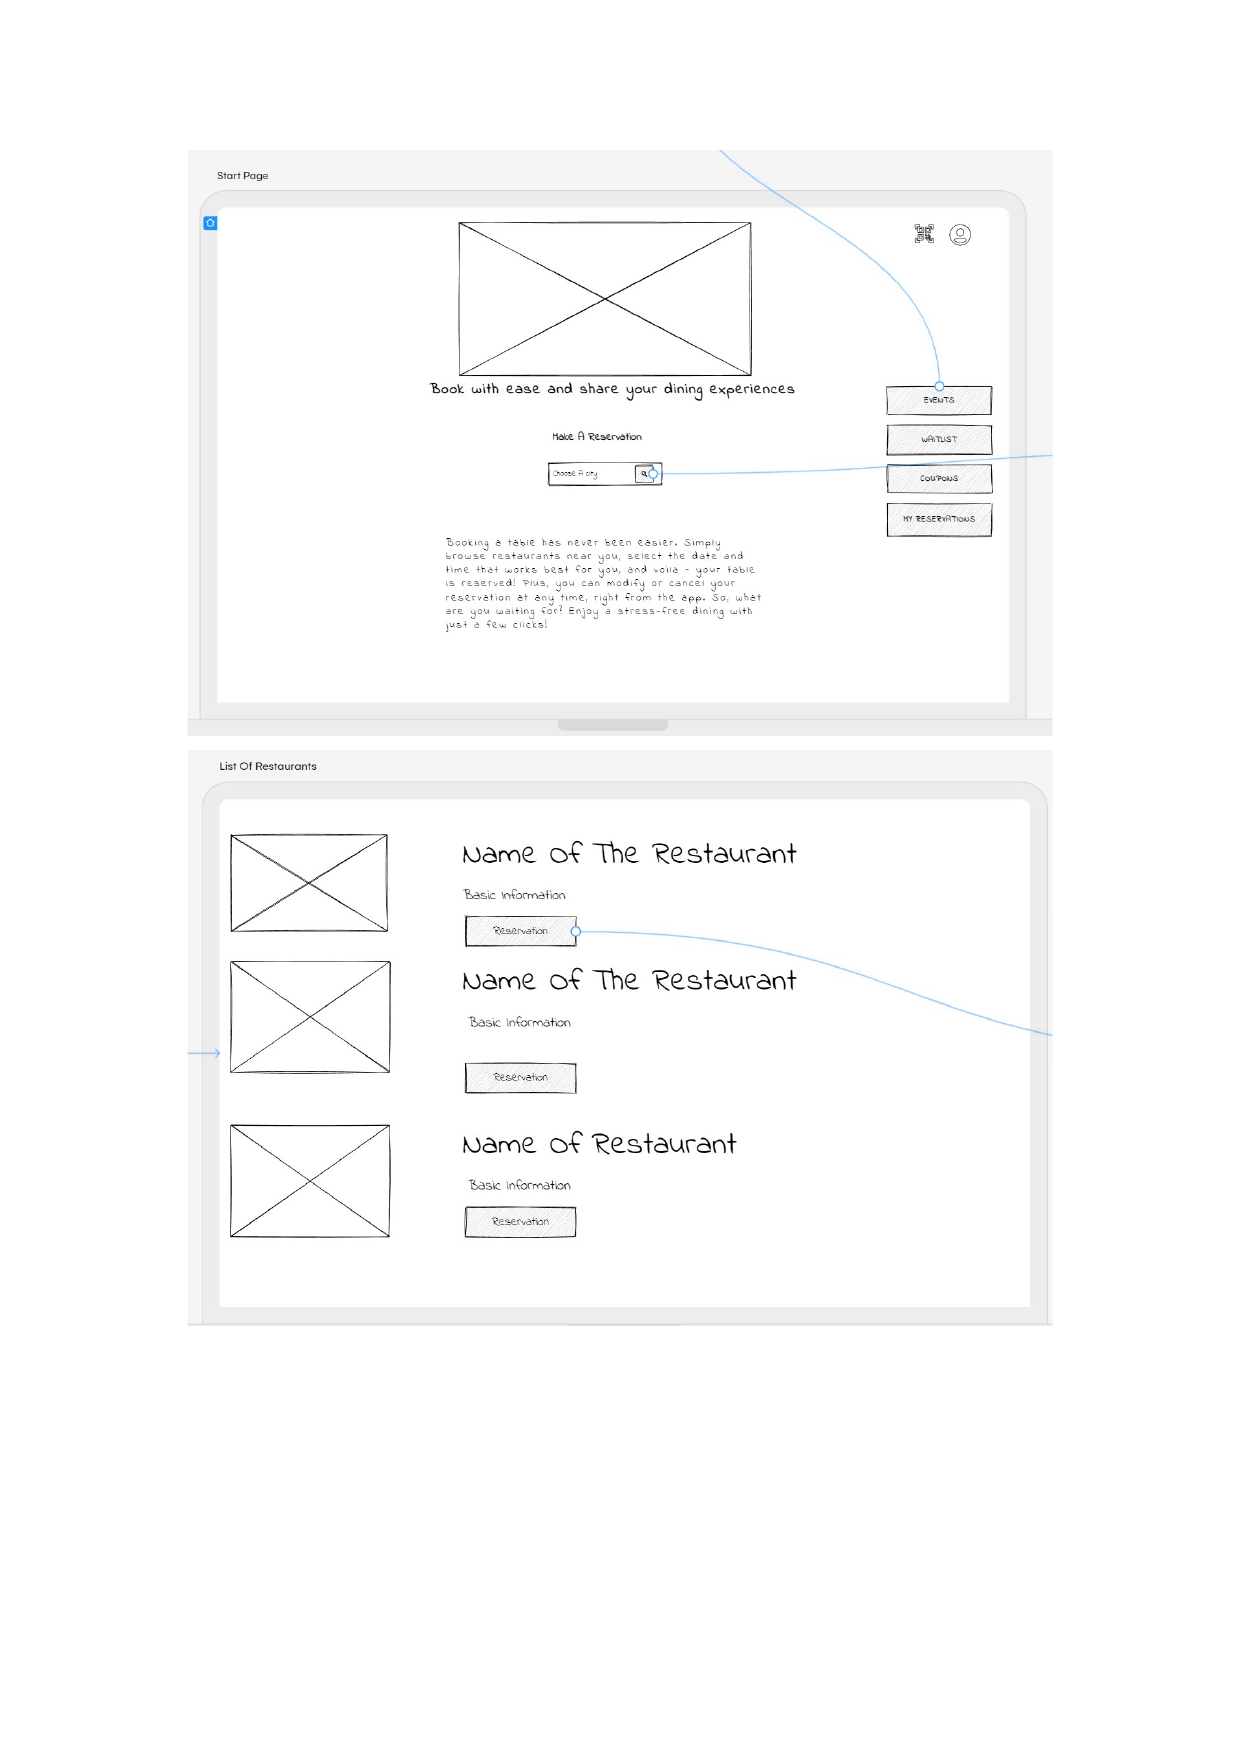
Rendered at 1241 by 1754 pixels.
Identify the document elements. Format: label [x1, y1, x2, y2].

picture [187, 750, 1053, 1326]
picture [187, 150, 1053, 736]
